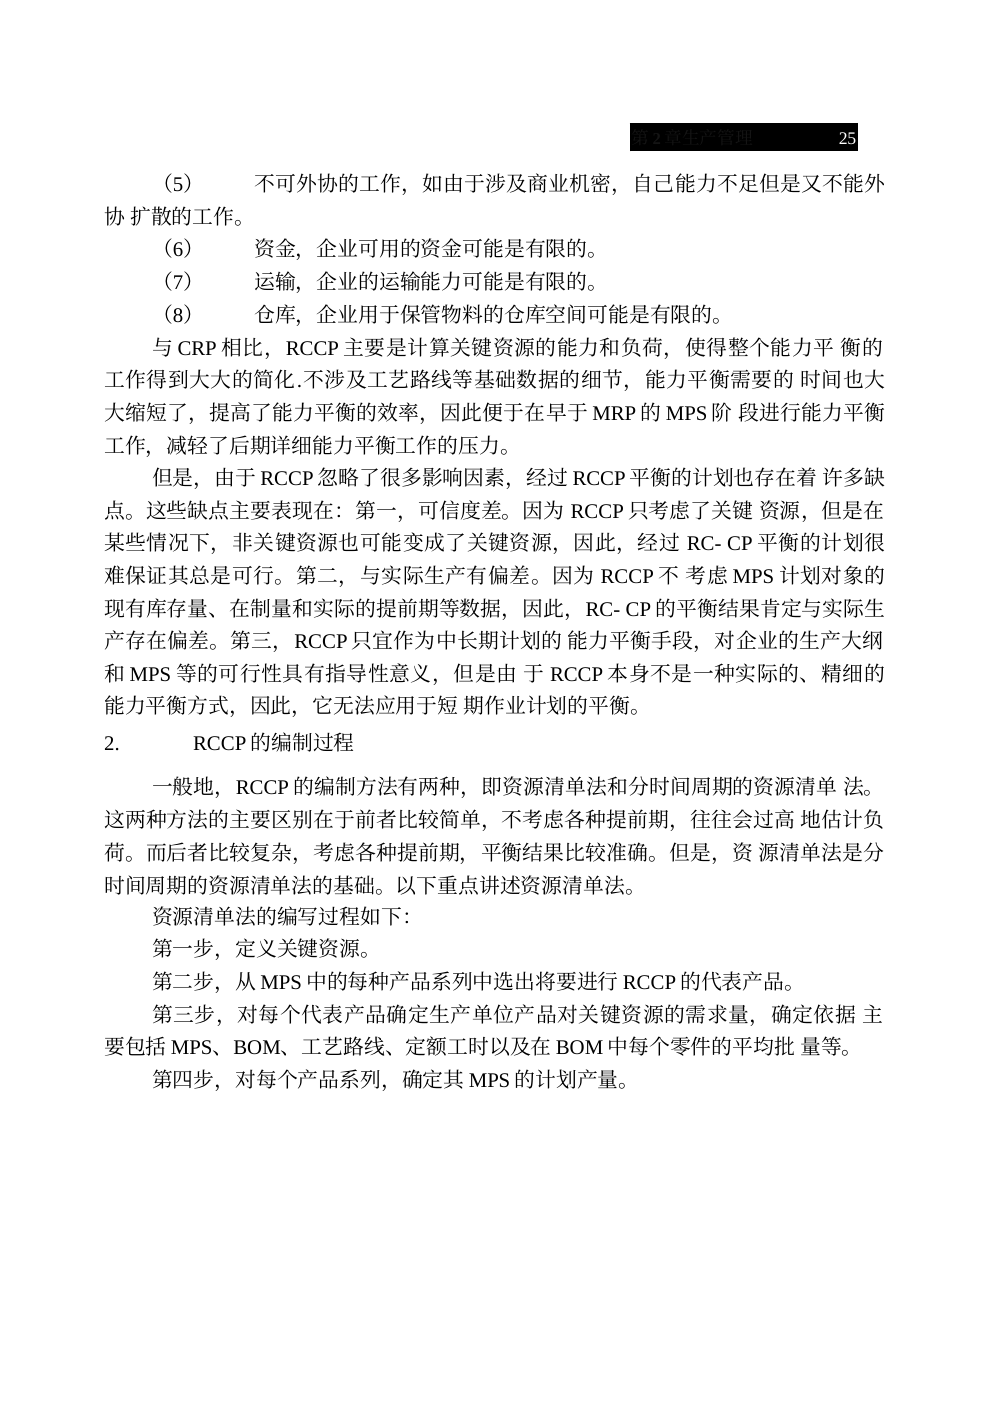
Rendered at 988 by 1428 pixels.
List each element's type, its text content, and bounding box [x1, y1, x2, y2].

text 一般地，RCCP的编制方法有两种，即资源清单法和分时间周期的资源清单 法。这两种方法的主要区别在于前者比较简单，不考虑各种提前期，往往会过高 地估计负荷。而后者比较复杂，考虑各种提前期，平衡结果比较准确。但是，资 源清单法是分时间周期的资源清单法的基础。以下重点讲述资源清单法。 [104, 768, 885, 901]
list RCCP的编制过程 [104, 727, 885, 757]
text 与CRP相比，RCCP主要是计算关键资源的能力和负荷，使得整个能力平 衡的工作得到大大的简化.不涉及工艺路线等基础数据的细节，能力平衡需要的 时间也大大缩短了，提高了能力平衡的效率，因此便于在早于MRP的MPS阶 段进行能力平衡工作，减轻了后期详细能力平衡工作的压力。 [104, 329, 885, 459]
text 第二步，从MPS中的每种产品系列中选出将要进行RCCP的代表产品。 [104, 963, 885, 996]
text 但是，由于RCCP忽略了很多影响因素，经过RCCP平衡的计划也存在着 许多缺点。这些缺点主要表现在：第一，可信度差。因为RCCP只考虑了关键 资源，但是在某些情况下，非关键资源也可能变成了关键资源，因此，经过RC- CP平衡的计划很难保证其总是可行。第二，与实际生产有偏差。因为RCCP不 考虑MPS计划对象的现有库存量、在制量和实际的提前期等数据，因此，RC- CP的平衡结果肯定与实际生产存在偏差。第三，RCCP只宜作为中长期计划的 能力平衡手段，对企业的生产大纲和MPS等的可行性具有指导性意义，但是由 于RCCP本身不是一种实际的、精细的能力平衡方式，因此，它无法应用于短 期作业计划的平衡。 [104, 459, 885, 720]
text 资源清单法的编写过程如下： [104, 901, 885, 931]
text 第一步，定义关键资源。 [104, 931, 885, 963]
text （7） 运输，企业的运输能力可能是有限的。 [104, 263, 885, 296]
text （5） 不可外协的工作，如由于涉及商业机密，自己能力不足但是又不能外协 扩散的工作。 [104, 165, 885, 231]
text 第四步，对每个产品系列，确定其MPS的计划产量。 [104, 1061, 885, 1094]
text （8） 仓库，企业用于保管物料的仓库空间可能是有限的。 [104, 296, 885, 329]
text （6） 资金，企业可用的资金可能是有限的。 [104, 231, 885, 263]
text 第三步，对每个代表产品确定生产单位产品对关键资源的需求量，确定依据 主要包括MPS、BOM、工艺路线、定额工时以及在BOM中每个零件的平均批 量等。 [104, 996, 885, 1061]
